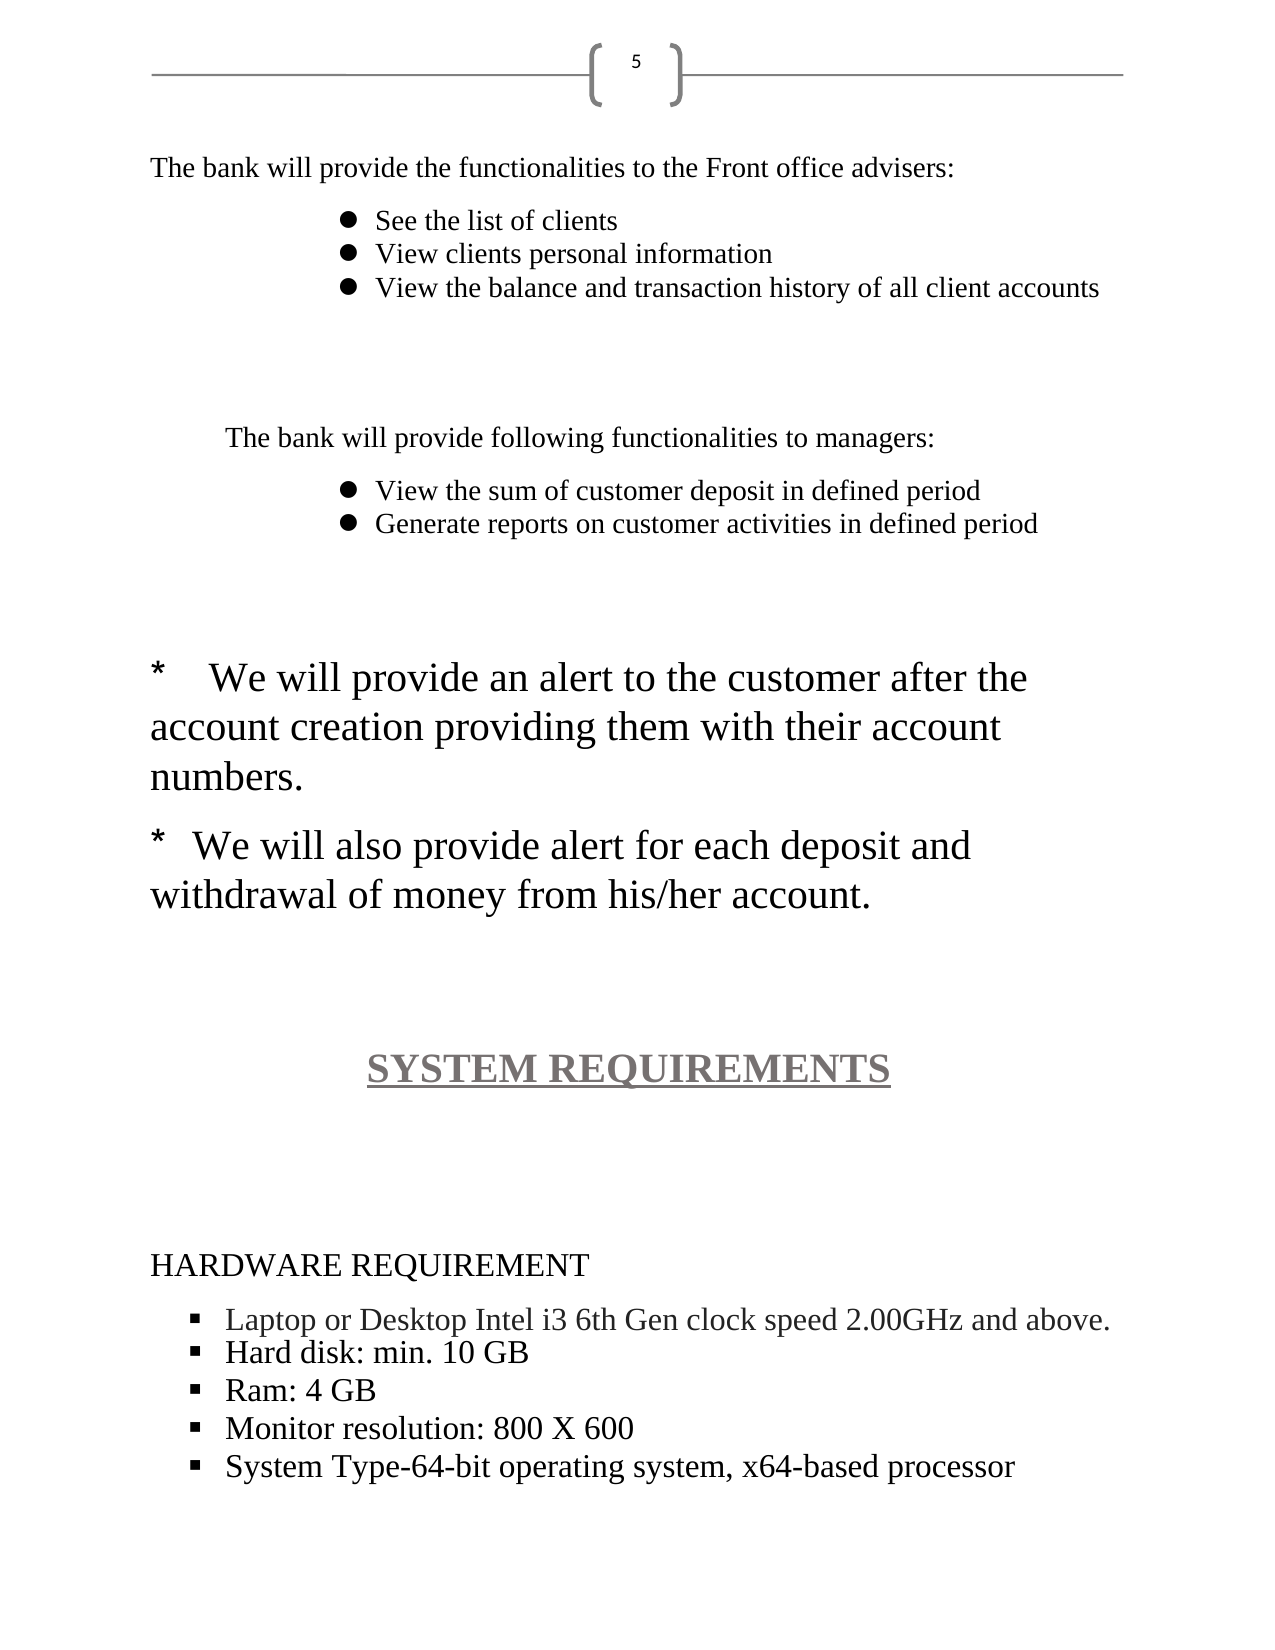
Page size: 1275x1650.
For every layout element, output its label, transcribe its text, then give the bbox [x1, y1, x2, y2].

text The bank will provide following functionalities to managers: [225, 420, 1125, 454]
list View the balance and transaction history of all client accounts [337, 270, 1125, 304]
text HARDWARE REQUIREMENT [150, 1245, 1125, 1284]
list See the list of clients [337, 203, 1125, 237]
list We will also provide alert for each deposit and withdrawal of money from his/her account. [150, 821, 1125, 918]
list Hard disk: min. 10 GB [187, 1337, 1125, 1370]
list Laptop or Desktop Intel i3 6th Gen clock speed 2.00GHz and above. [187, 1300, 1125, 1337]
list View the sum of customer deposit in defined period [337, 473, 1125, 507]
text The bank will provide the functionalities to the Front office advisers: [150, 150, 1125, 183]
text SYSTEM REQUIREMENTS [150, 1044, 1125, 1092]
list Ram: 4 GB [187, 1370, 1125, 1408]
list We will provide an alert to the customer after the account creation providing them with their account numbers. [150, 652, 1108, 799]
list Monitor resolution: 800 X 600 [187, 1408, 1125, 1446]
list View clients personal information [337, 237, 1125, 270]
list System Type-64-bit operating system, x64-based processor [187, 1446, 1125, 1485]
list Generate reports on customer activities in defined period [337, 507, 1125, 540]
